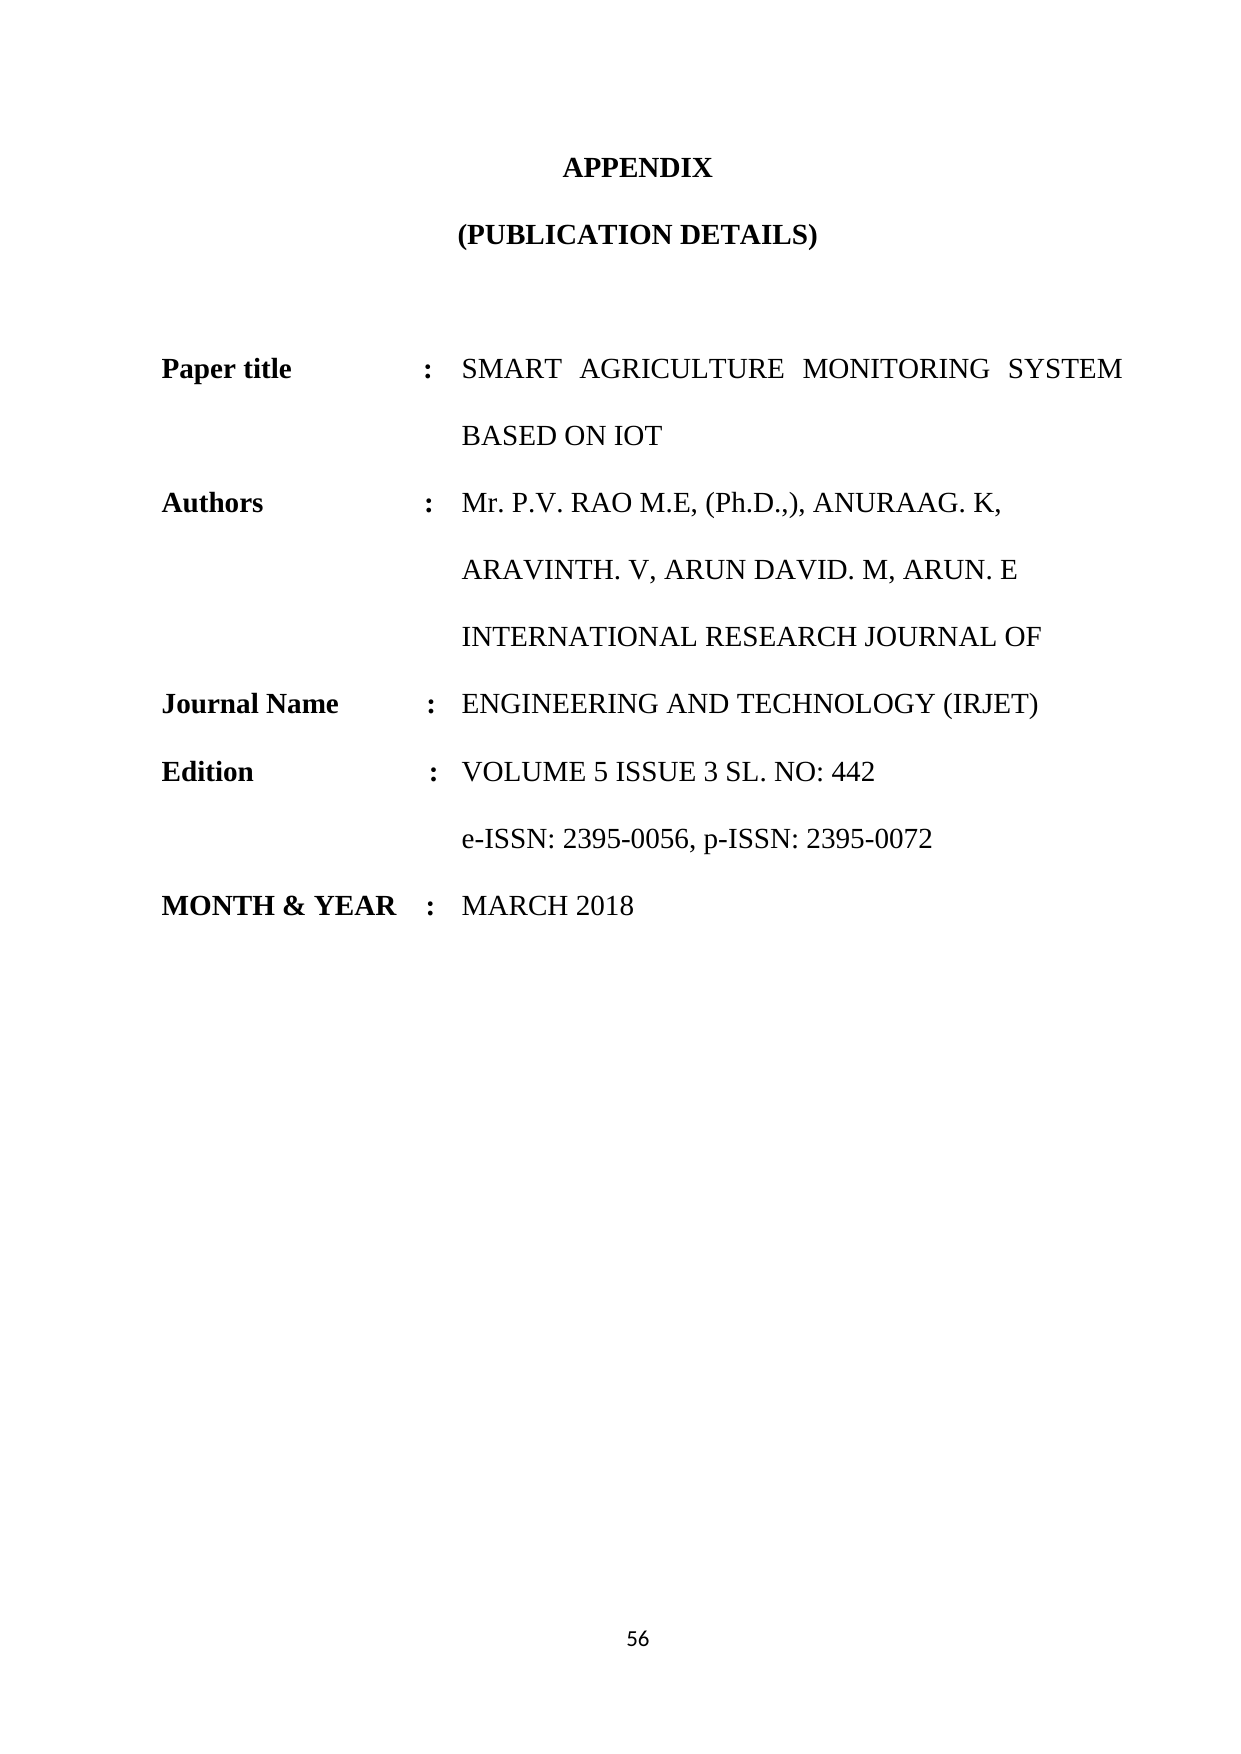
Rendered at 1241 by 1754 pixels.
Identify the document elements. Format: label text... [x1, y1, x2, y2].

text APPENDIX [150, 150, 1125, 183]
table_header SMART AGRICULTURE MONITORING SYSTEM BASED ON IOT Mr. P.V. RAO M.E, (Ph.D.,), ANURAAG. K, ARAVINTH. V, ARUN DAVID. M, ARUN. E INTERNATIONAL RESEARCH JOURNAL OF ENGINEERING AND TECHNOLOGY (IRJET) VOLUME 5 ISSUE 3 SL. NO: 442 e-ISSN: 2395-0056, p-ISSN: 2395-0072 MARCH 2018 [450, 351, 1134, 1022]
text (PUBLICATION DETAILS) [150, 217, 1125, 251]
table_header Paper title : Authors : Journal Name : Edition : MONTH & YEAR : [150, 351, 450, 1022]
